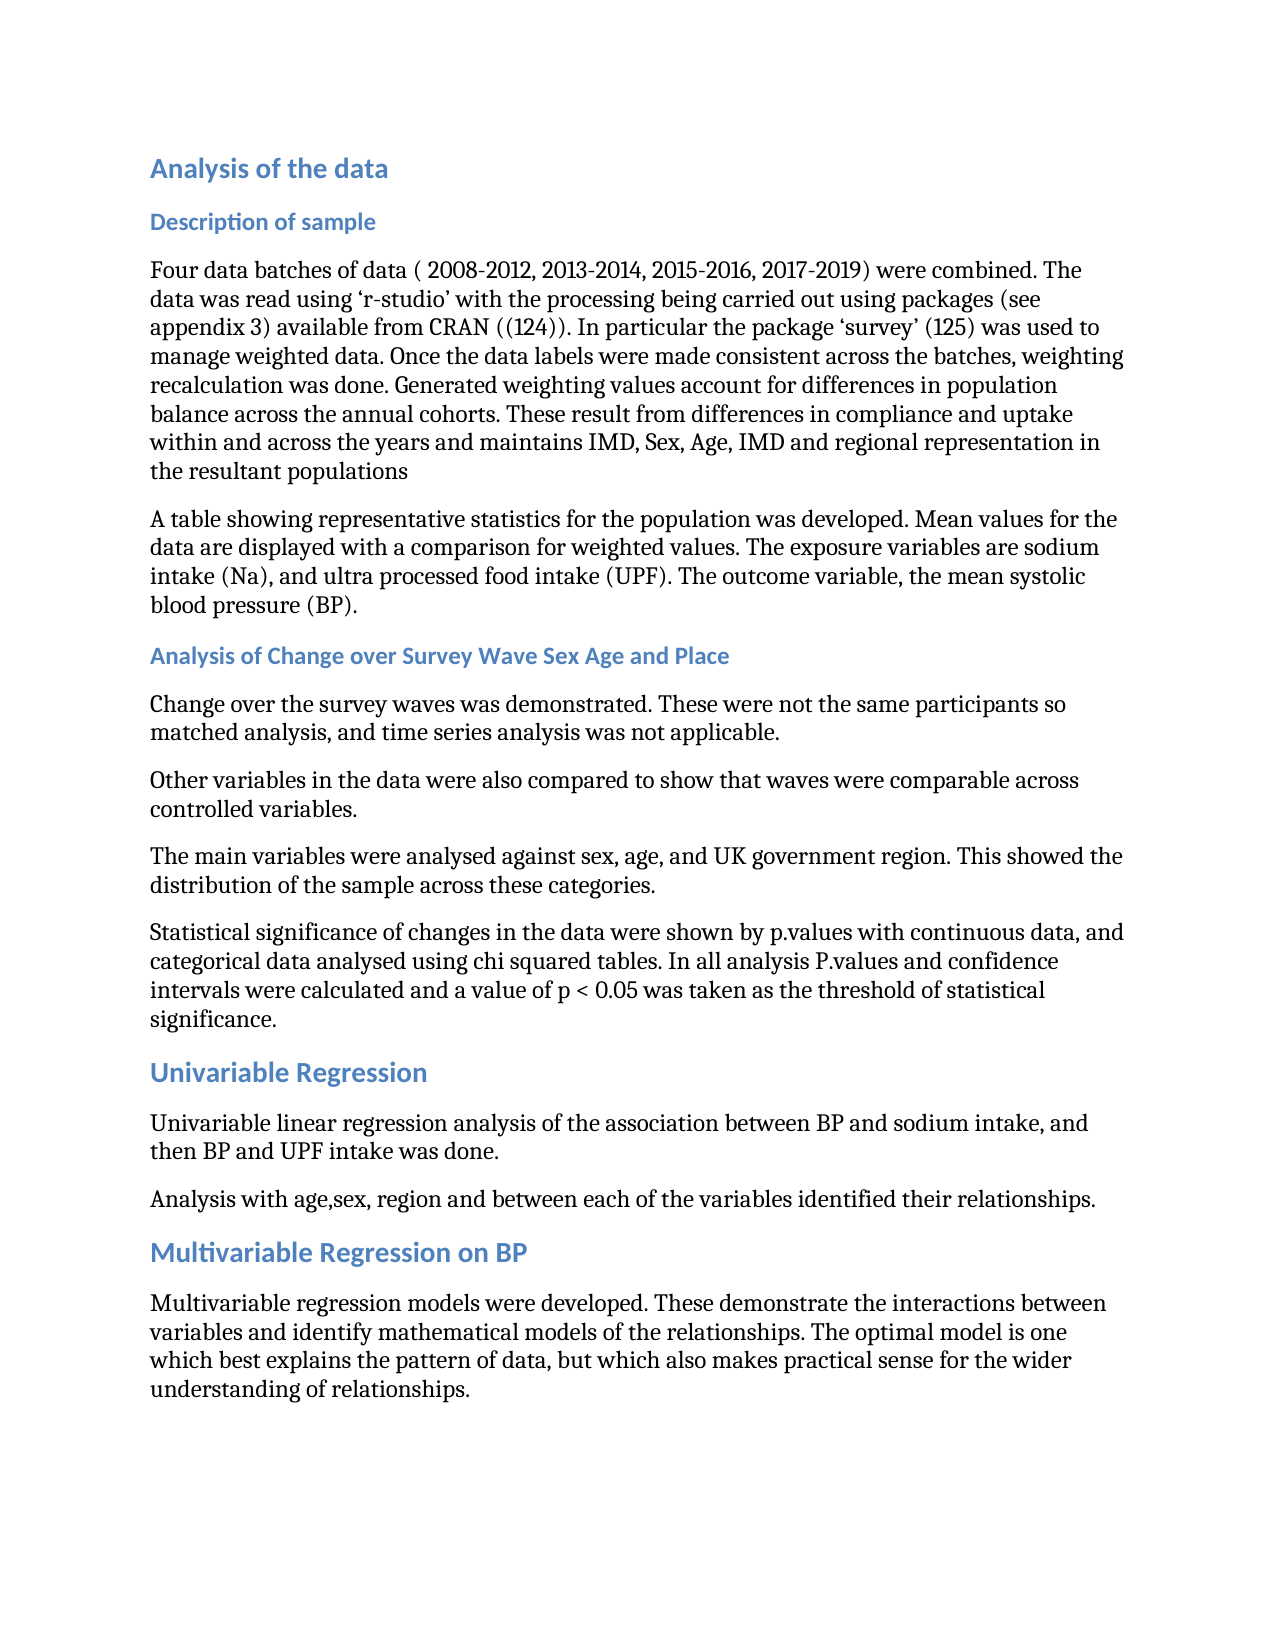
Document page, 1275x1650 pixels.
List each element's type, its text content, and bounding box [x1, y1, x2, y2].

text Change over the survey waves was demonstrated. These were not the same participants so matched analysis, and time series analysis was not applicable. [150, 689, 1125, 747]
subtitle Description of sample [150, 206, 1125, 237]
text Statistical significance of changes in the data were shown by p.values with continuous data, and categorical data analysed using chi squared tables. In all analysis P.values and confidence intervals were calculated and a value of p < 0.05 was taken as the threshold of statistical significance. [150, 918, 1125, 1033]
subtitle Multivariable Regression on BP [150, 1234, 1125, 1270]
subtitle Analysis of Change over Survey Wave Sex Age and Place [150, 640, 1125, 671]
text A table showing representative statistics for the population was developed. Mean values for the data are displayed with a comparison for weighted values. The exposure variables are sodium intake (Na), and ultra processed food intake (UPF). The outcome variable, the mean systolic blood pressure (BP). [150, 504, 1125, 619]
subtitle Analysis of the data [150, 150, 1125, 186]
text Analysis with age,sex, region and between each of the variables identified their relationships. [150, 1185, 1125, 1213]
text The main variables were analysed against sex, age, and UK government region. This showed the distribution of the sample across these categories. [150, 842, 1125, 899]
text Multivariable regression models were developed. These demonstrate the interactions between variables and identify mathematical models of the relationships. The optimal model is one which best explains the pattern of data, but which also makes practical sense for the wider understanding of relationships. [150, 1289, 1125, 1404]
subtitle Univariable Regression [150, 1054, 1125, 1090]
text Four data batches of data ( 2008-2012, 2013-2014, 2015-2016, 2017-2019) were combined. The data was read using ‘r-studio’ with the processing being carried out using packages (see appendix 3) available from CRAN ((124)). In particular the package ‘survey’ (125) was used to manage weighted data. Once the data labels were made consistent across the batches, weighting recalculation was done. Generated weighting values account for differences in population balance across the annual cohorts. These result from differences in compliance and uptake within and across the years and maintains IMD, Sex, Age, IMD and regional representation in the resultant populations [150, 256, 1125, 486]
text Univariable linear regression analysis of the association between BP and sodium intake, and then BP and UPF intake was done. [150, 1108, 1125, 1166]
text Other variables in the data were also compared to show that waves were comparable across controlled variables. [150, 766, 1125, 823]
